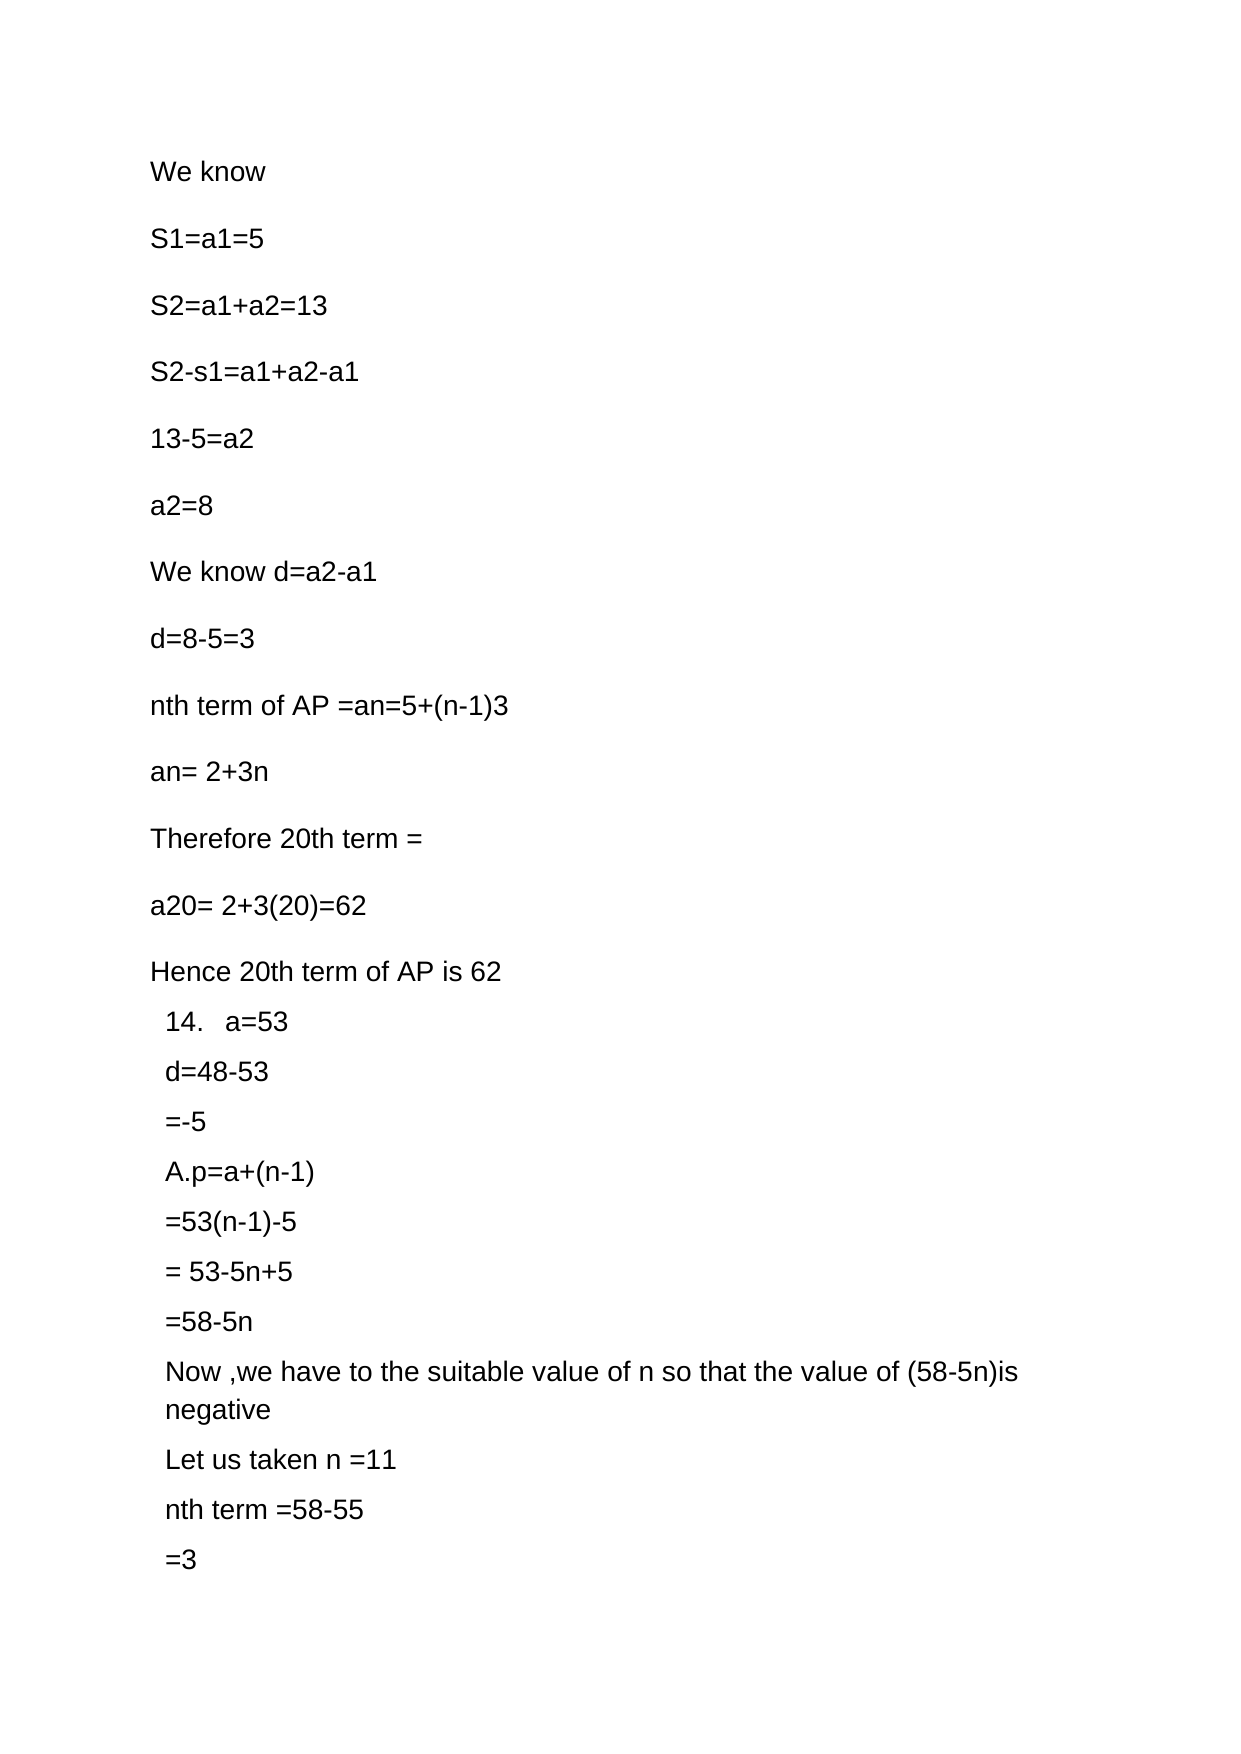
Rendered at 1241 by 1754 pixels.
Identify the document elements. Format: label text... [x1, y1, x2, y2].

text nth term of AP =an=5+(n-1)3 [150, 683, 1090, 721]
text We know [150, 150, 1090, 187]
text =53(n-1)-5 [165, 1200, 1090, 1237]
text S2-s1=a1+a2-a1 [150, 350, 1090, 387]
text a2=8 [150, 483, 1090, 521]
text A.p=a+(n-1) [165, 1150, 1090, 1187]
text S1=a1=5 [150, 217, 1090, 254]
text =3 [165, 1537, 1090, 1575]
text d=48-53 [165, 1050, 1090, 1087]
list a=53 [165, 1000, 1090, 1037]
text S2=a1+a2=13 [150, 283, 1090, 321]
text a20= 2+3(20)=62 [150, 883, 1090, 921]
text =58-5n [165, 1300, 1090, 1337]
text an= 2+3n [150, 750, 1090, 787]
text We know d=a2-a1 [150, 550, 1090, 587]
text nth term =58-55 [165, 1487, 1090, 1525]
text Therefore 20th term = [150, 817, 1090, 854]
text Let us taken n =11 [165, 1437, 1090, 1475]
text =-5 [165, 1100, 1090, 1137]
text Now ,we have to the suitable value of n so that the value of (58-5n)is negative [165, 1350, 1090, 1425]
text 13-5=a2 [150, 417, 1090, 454]
text Hence 20th term of AP is 62 [150, 950, 1090, 987]
text d=8-5=3 [150, 617, 1090, 654]
text = 53-5n+5 [165, 1250, 1090, 1287]
